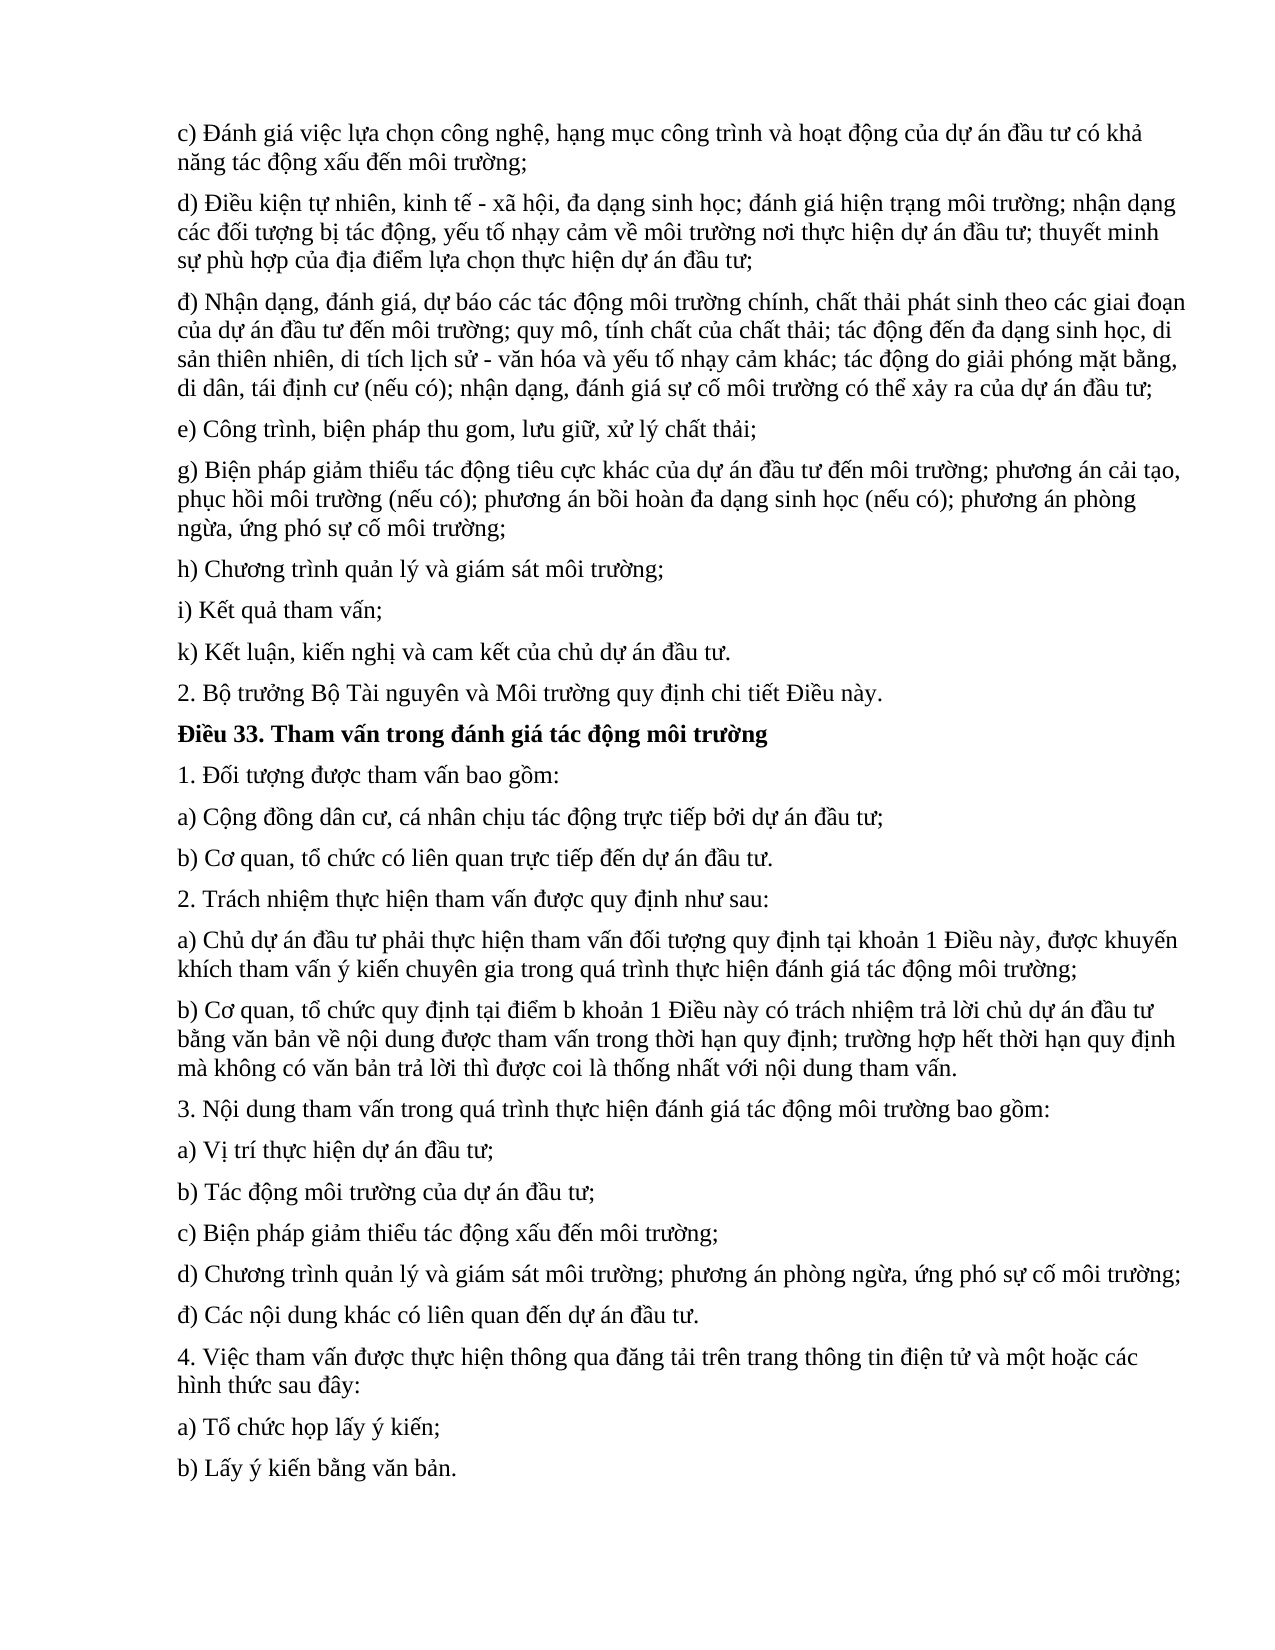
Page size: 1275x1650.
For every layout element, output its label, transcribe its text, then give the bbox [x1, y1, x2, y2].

text 3. Nội dung tham vấn trong quá trình thực hiện đánh giá tác động môi trường bao gồm: [177, 1094, 1186, 1123]
text c) Biện pháp giảm thiểu tác động xấu đến môi trường; [177, 1218, 1186, 1247]
text e) Công trình, biện pháp thu gom, lưu giữ, xử lý chất thải; [177, 414, 1186, 443]
text a) Chủ dự án đầu tư phải thực hiện tham vấn đối tượng quy định tại khoản 1 Điều này, được khuyến khích tham vấn ý kiến chuyên gia trong quá trình thực hiện đánh giá tác động môi trường; [177, 926, 1186, 983]
text 1. Đối tượng được tham vấn bao gồm: [177, 761, 1186, 789]
text đ) Nhận dạng, đánh giá, dự báo các tác động môi trường chính, chất thải phát sinh theo các giai đoạn của dự án đầu tư đến môi trường; quy mô, tính chất của chất thải; tác động đến đa dạng sinh học, di sản thiên nhiên, di tích lịch sử - văn hóa và yếu tố nhạy cảm khác; tác động do giải phóng mặt bằng, di dân, tái định cư (nếu có); nhận dạng, đánh giá sự cố môi trường có thể xảy ra của dự án đầu tư; [177, 287, 1186, 402]
text đ) Các nội dung khác có liên quan đến dự án đầu tư. [177, 1301, 1186, 1329]
text a) Tổ chức họp lấy ý kiến; [177, 1412, 1186, 1441]
text b) Tác động môi trường của dự án đầu tư; [177, 1177, 1186, 1206]
text k) Kết luận, kiến nghị và cam kết của chủ dự án đầu tư. [177, 637, 1186, 666]
text d) Chương trình quản lý và giám sát môi trường; phương án phòng ngừa, ứng phó sự cố môi trường; [177, 1259, 1186, 1288]
text b) Lấy ý kiến bằng văn bản. [177, 1453, 1186, 1482]
text i) Kết quả tham vấn; [177, 596, 1186, 624]
text a) Vị trí thực hiện dự án đầu tư; [177, 1136, 1186, 1164]
text b) Cơ quan, tổ chức có liên quan trực tiếp đến dự án đầu tư. [177, 843, 1186, 872]
text b) Cơ quan, tổ chức quy định tại điểm b khoản 1 Điều này có trách nhiệm trả lời chủ dự án đầu tư bằng văn bản về nội dung được tham vấn trong thời hạn quy định; trường hợp hết thời hạn quy định mà không có văn bản trả lời thì được coi là thống nhất với nội dung tham vấn. [177, 996, 1186, 1082]
text g) Biện pháp giảm thiểu tác động tiêu cực khác của dự án đầu tư đến môi trường; phương án cải tạo, phục hồi môi trường (nếu có); phương án bồi hoàn đa dạng sinh học (nếu có); phương án phòng ngừa, ứng phó sự cố môi trường; [177, 456, 1186, 542]
text 2. Trách nhiệm thực hiện tham vấn được quy định như sau: [177, 884, 1186, 913]
text 2. Bộ trưởng Bộ Tài nguyên và Môi trường quy định chi tiết Điều này. [177, 678, 1186, 707]
text d) Điều kiện tự nhiên, kinh tế - xã hội, đa dạng sinh học; đánh giá hiện trạng môi trường; nhận dạng các đối tượng bị tác động, yếu tố nhạy cảm về môi trường nơi thực hiện dự án đầu tư; thuyết minh sự phù hợp của địa điểm lựa chọn thực hiện dự án đầu tư; [177, 188, 1186, 274]
text Điều 33. Tham vấn trong đánh giá tác động môi trường [177, 719, 1186, 748]
text a) Cộng đồng dân cư, cá nhân chịu tác động trực tiếp bởi dự án đầu tư; [177, 802, 1186, 831]
text h) Chương trình quản lý và giám sát môi trường; [177, 554, 1186, 583]
text 4. Việc tham vấn được thực hiện thông qua đăng tải trên trang thông tin điện tử và một hoặc các hình thức sau đây: [177, 1342, 1186, 1399]
text c) Đánh giá việc lựa chọn công nghệ, hạng mục công trình và hoạt động của dự án đầu tư có khả năng tác động xấu đến môi trường; [177, 118, 1186, 176]
